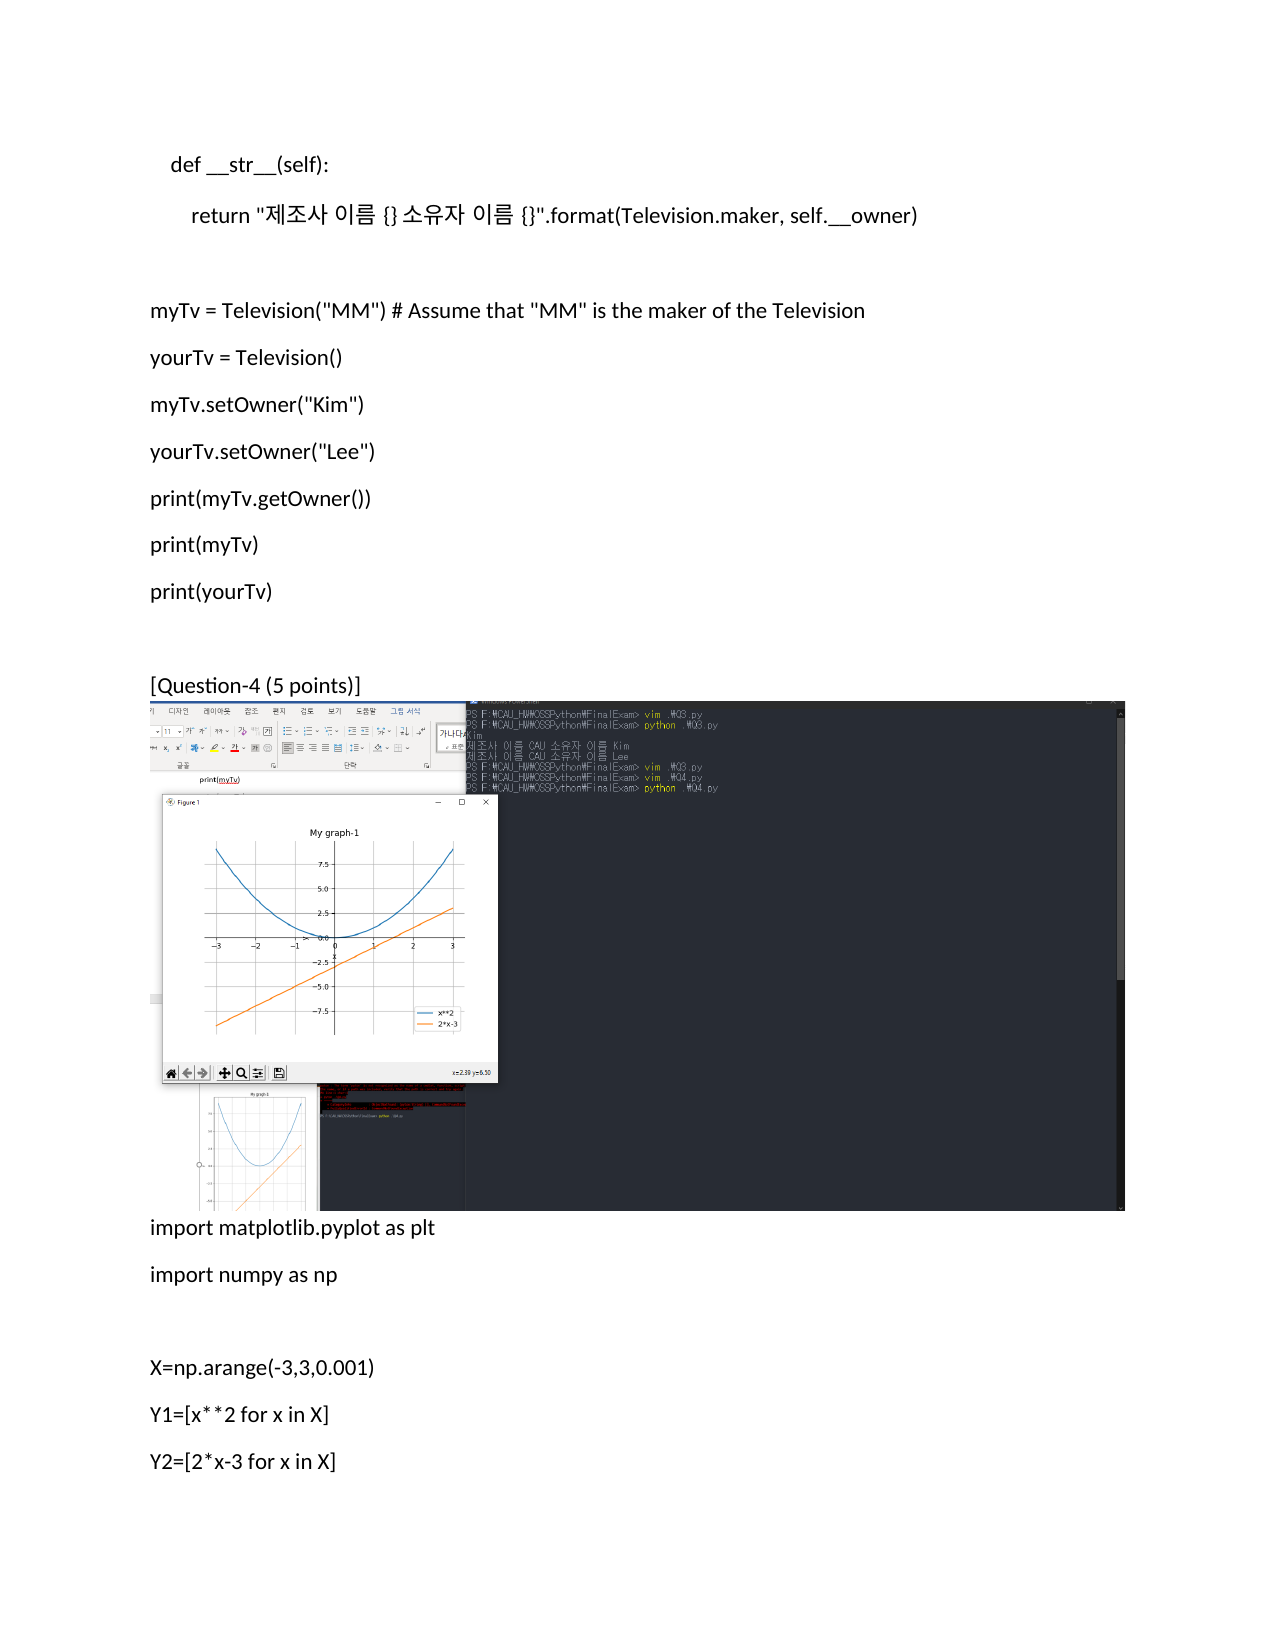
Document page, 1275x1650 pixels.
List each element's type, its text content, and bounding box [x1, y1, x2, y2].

text print(myTv) [150, 531, 1125, 559]
text [Question-4 (5 points)] import matplotlib.pyplot as plt [150, 671, 1125, 701]
text yourTv.setOwner("Lee") [150, 437, 1125, 465]
text Y1=[x**2 for x in X] [150, 1400, 1125, 1428]
text print(myTv.getOwner()) [150, 484, 1125, 512]
text import numpy as np [150, 1260, 1125, 1288]
text Y2=[2*x-3 for x in X] [150, 1447, 1125, 1475]
text def __str__(self): [150, 150, 1125, 178]
text myTv.setOwner("Kim") [150, 390, 1125, 418]
text X=np.arange(-3,3,0.001) [150, 1353, 1125, 1382]
text return "제조사 이름 {} 소유자 이름 {}".format(Television.maker, self.__owner) [150, 197, 1125, 230]
text [Question-4 (5 points)] import matplotlib.pyplot as plt [150, 1211, 1125, 1241]
text yourTv = Television() [150, 343, 1125, 371]
text myTv = Television("MM") # Assume that "MM" is the maker of the Television [150, 296, 1125, 324]
picture [150, 701, 1125, 1211]
text print(yourTv) [150, 577, 1125, 606]
